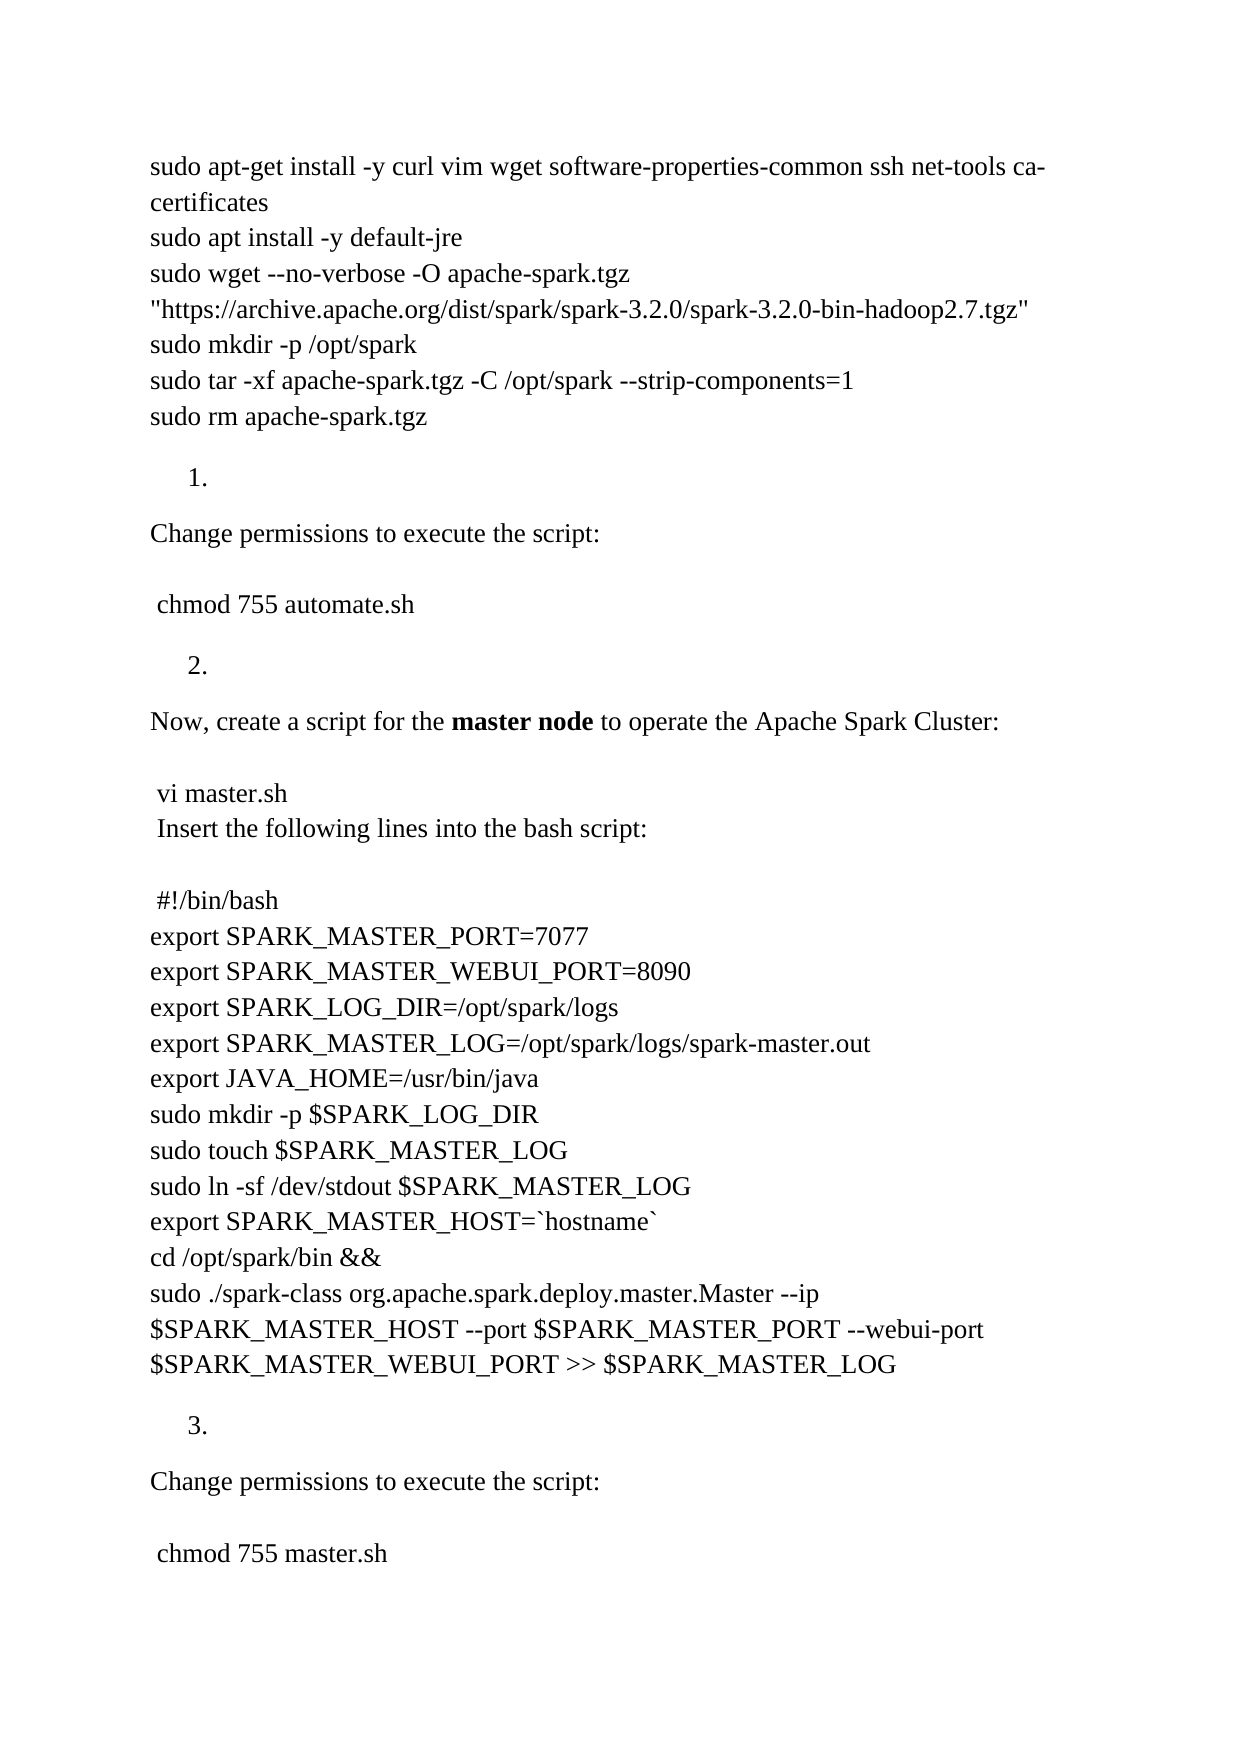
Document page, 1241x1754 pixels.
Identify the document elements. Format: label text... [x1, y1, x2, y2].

text export SPARK_MASTER_HOST=`hostname` [150, 1206, 1090, 1237]
text sudo wget --no-verbose -O apache-spark.tgz "https://archive.apache.org/dist/spark/spark-3.2.0/spark-3.2.0-bin-hadoop2.7.tgz" [150, 257, 1090, 324]
text sudo mkdir -p /opt/spark [150, 329, 1090, 360]
text export SPARK_LOG_DIR=/opt/spark/logs [150, 991, 1090, 1022]
text export SPARK_MASTER_PORT=7077 [150, 920, 1090, 951]
text Change permissions to execute the script: chmod 755 master.sh [150, 1465, 1090, 1568]
text sudo apt-get install -y curl vim wget software-properties-common ssh net-tools ca-certificates [150, 150, 1090, 217]
text export SPARK_MASTER_WEBUI_PORT=8090 [150, 955, 1090, 987]
text Change permissions to execute the script: chmod 755 automate.sh [150, 517, 1090, 619]
text cd /opt/spark/bin && [150, 1241, 1090, 1272]
text export JAVA_HOME=/usr/bin/java [150, 1063, 1090, 1094]
text sudo rm apache-spark.tgz [150, 400, 1090, 431]
text sudo tar -xf apache-spark.tgz -C /opt/spark --strip-components=1 [150, 364, 1090, 396]
text sudo mkdir -p $SPARK_LOG_DIR [150, 1098, 1090, 1129]
text sudo ln -sf /dev/stdout $SPARK_MASTER_LOG [150, 1170, 1090, 1201]
text Now, create a script for the master node to operate the Apache Spark Cluster: vi master.sh [150, 705, 1090, 808]
text sudo apt install -y default-jre [150, 221, 1090, 253]
text sudo ./spark-class org.apache.spark.deploy.master.Master --ip $SPARK_MASTER_HOST --port $SPARK_MASTER_PORT --webui-port $SPARK_MASTER_WEBUI_PORT >> $SPARK_MASTER_LOG [150, 1277, 1090, 1379]
text Insert the following lines into the bash script: #!/bin/bash [150, 812, 1090, 915]
text sudo touch $SPARK_MASTER_LOG [150, 1134, 1090, 1165]
text export SPARK_MASTER_LOG=/opt/spark/logs/spark-master.out [150, 1027, 1090, 1058]
